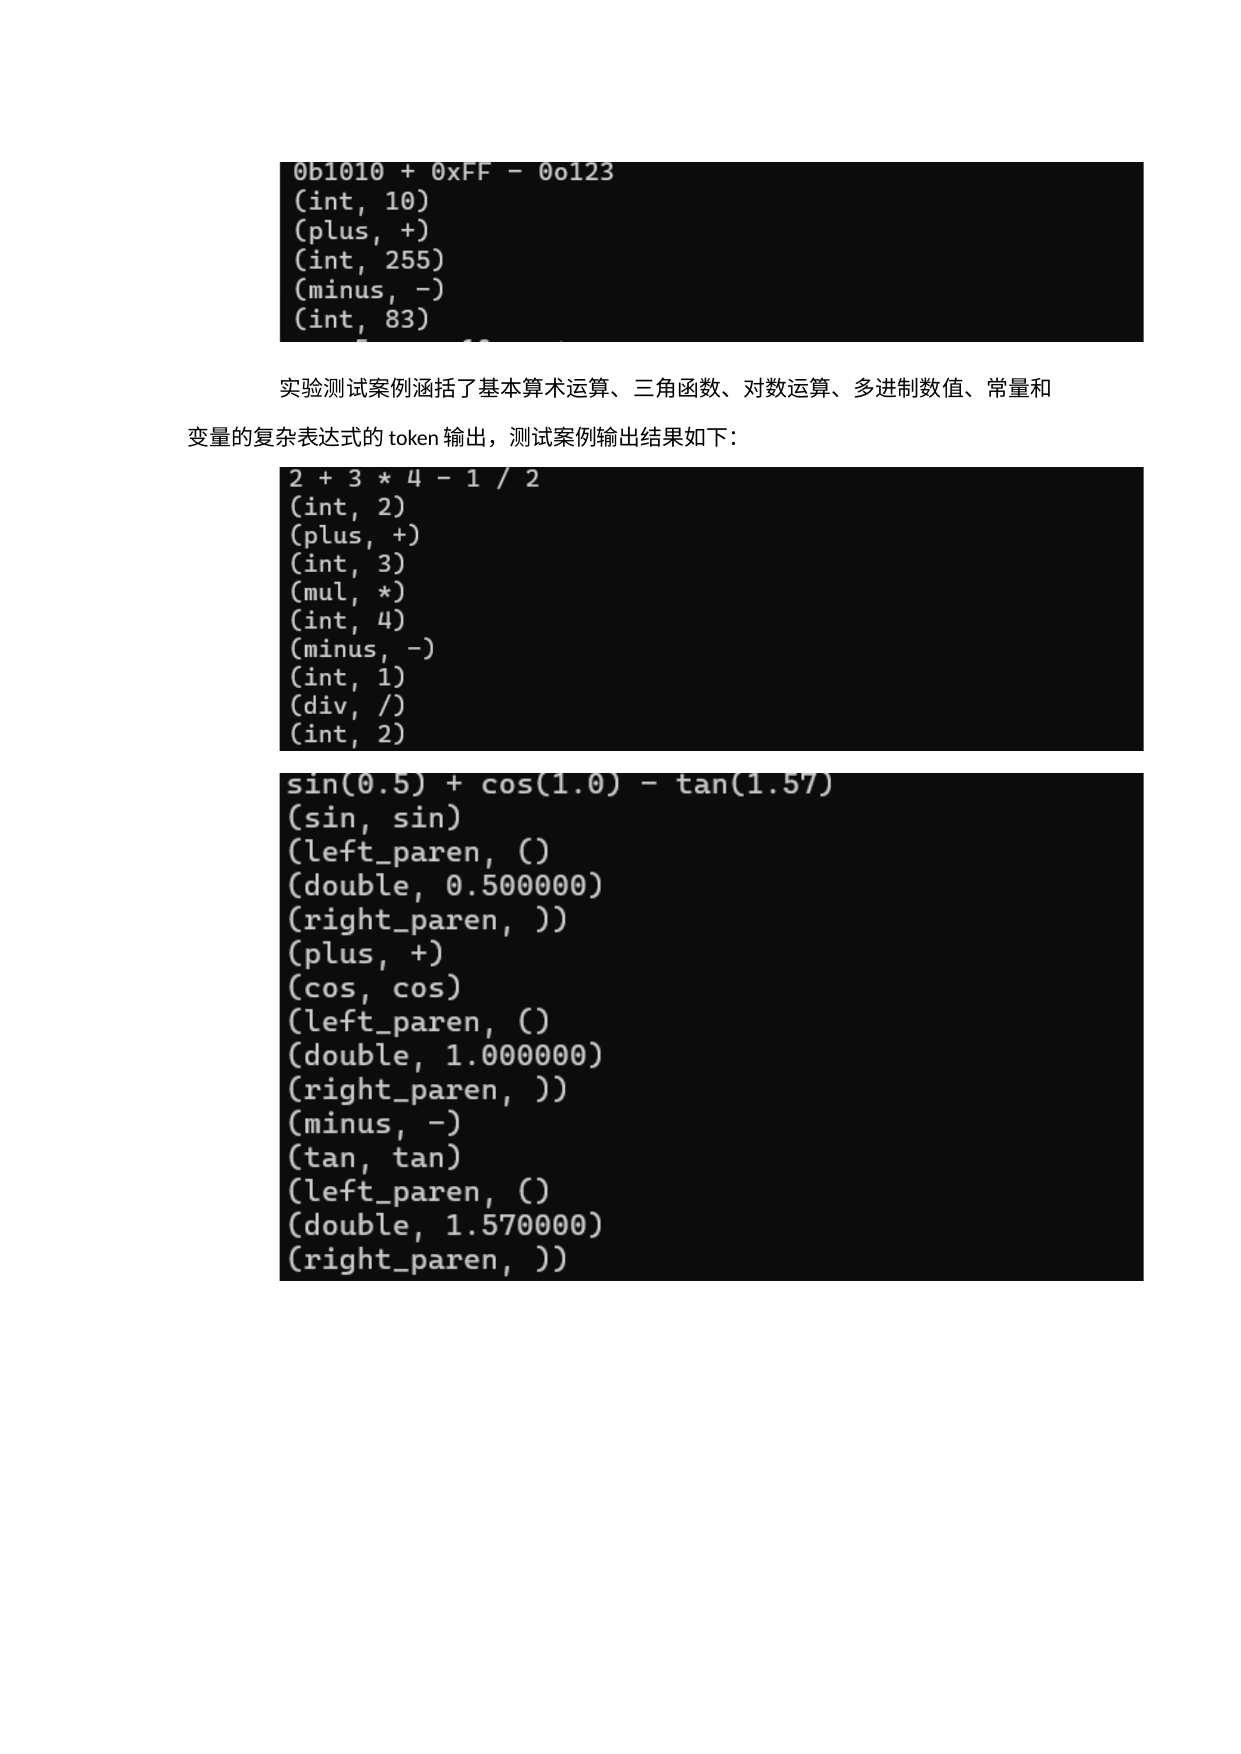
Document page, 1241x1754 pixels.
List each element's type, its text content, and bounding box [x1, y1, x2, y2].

picture [279, 467, 1144, 751]
text 实验测试案例涵括了基本算术运算、三角函数、对数运算、多进制数值、常量和变量的复杂表达式的token输出，测试案例输出结果如下： [187, 370, 1053, 452]
picture [279, 773, 1144, 1281]
picture [279, 162, 1144, 342]
